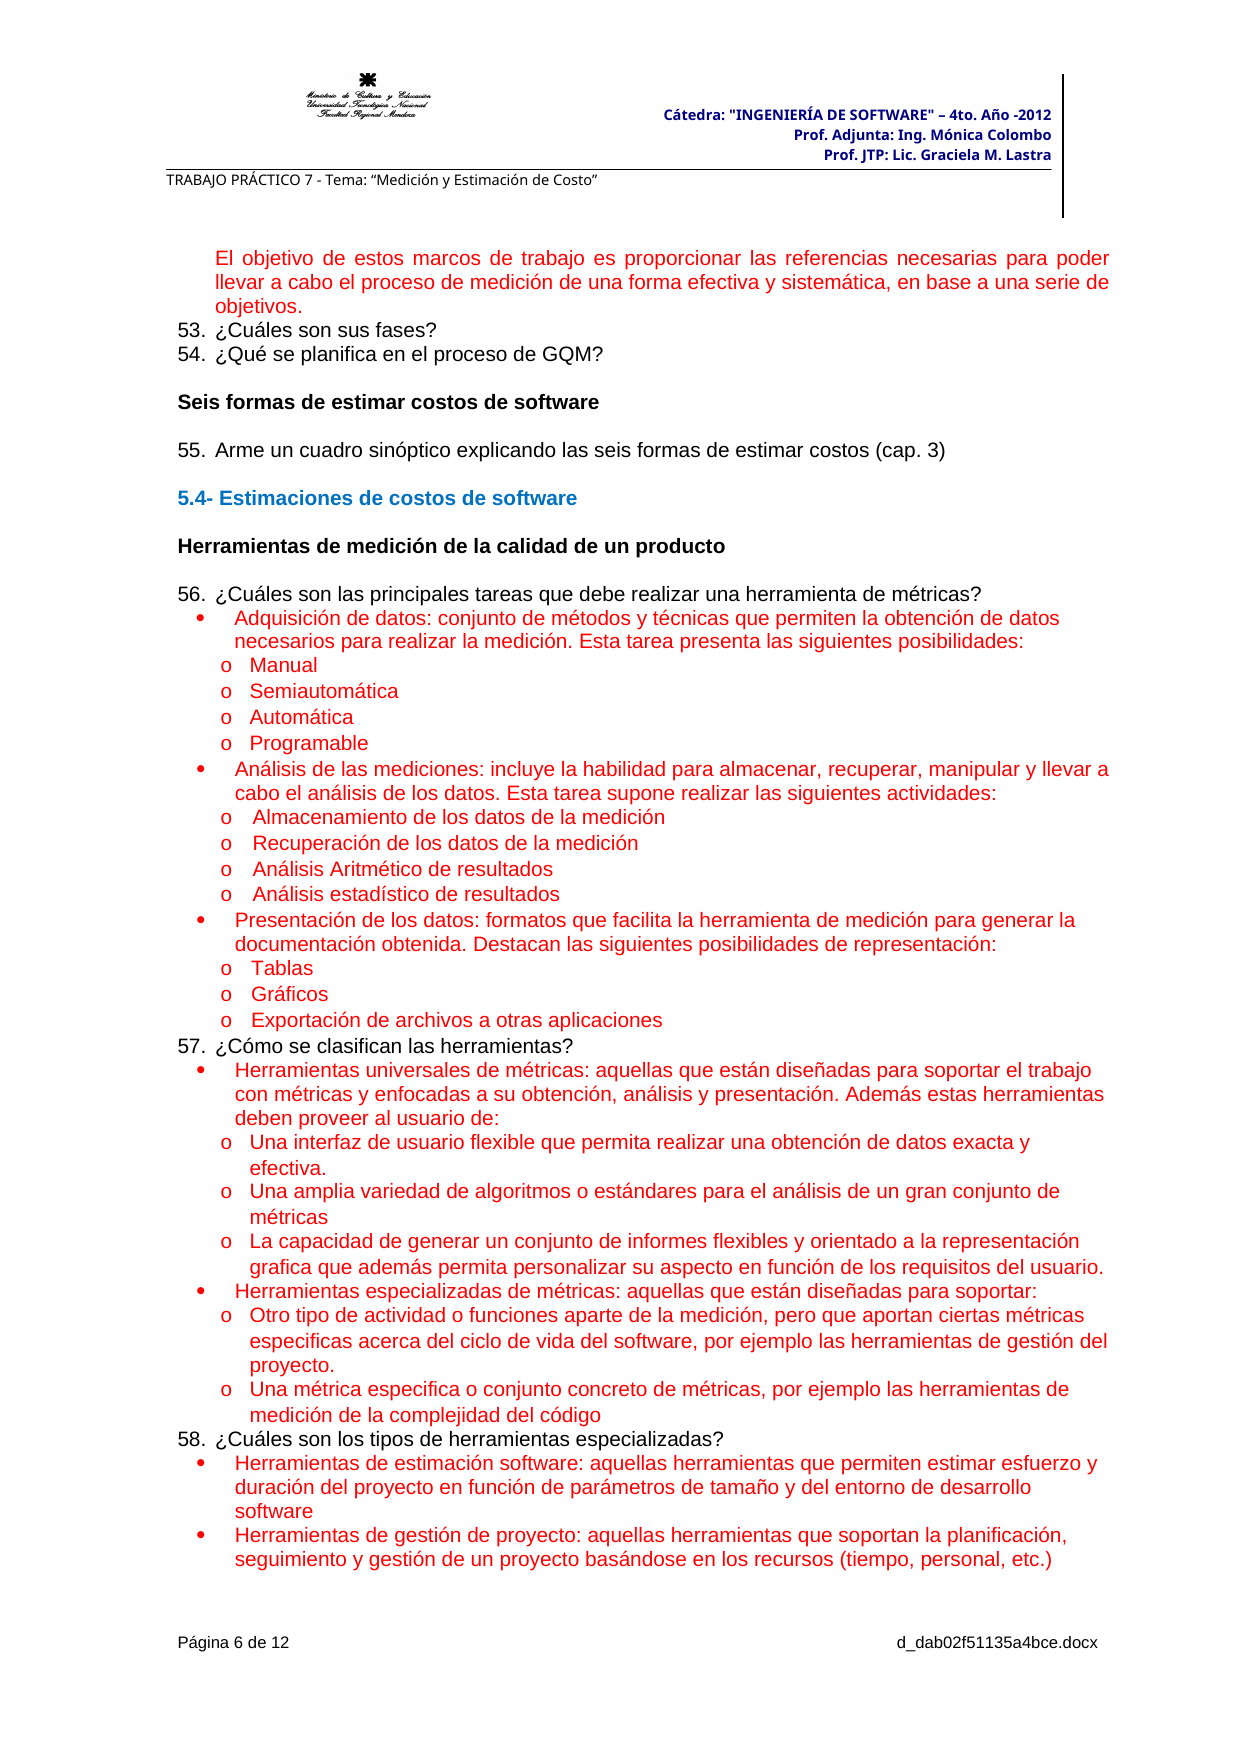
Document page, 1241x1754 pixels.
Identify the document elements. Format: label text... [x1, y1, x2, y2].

picture [306, 73, 433, 121]
list Análisis Aritmético de resultados [220, 856, 1110, 882]
list Análisis de las mediciones: incluye la habilidad para almacenar, recuperar, manipular y llevar a cabo el análisis de los datos. Esta tarea supone realizar las siguientes actividades: [197, 757, 1110, 805]
text Seis formas de estimar costos de software [177, 390, 1110, 414]
list Tablas [220, 956, 1110, 982]
list Otro tipo de actividad o funciones aparte de la medición, pero que aportan ciertas métricas especificas acerca del ciclo de vida del software, por ejemplo las herramientas de gestión del proyecto. [220, 1303, 1110, 1377]
list Recuperación de los datos de la medición [220, 831, 1110, 856]
list Manual [220, 653, 1110, 679]
list Herramientas de estimación software: aquellas herramientas que permiten estimar esfuerzo y duración del proyecto en función de parámetros de tamaño y del entorno de desarrollo software [197, 1450, 1110, 1522]
list Automática [220, 705, 1110, 731]
list Una interfaz de usuario flexible que permita realizar una obtención de datos exacta y efectiva. [220, 1129, 1110, 1179]
list Arme un cuadro sinóptico explicando las seis formas de estimar costos (cap. 3) [177, 438, 1110, 462]
list Almacenamiento de los datos de la medición [220, 805, 1110, 831]
list Gráficos [220, 982, 1110, 1008]
list Exportación de archivos a otras aplicaciones [220, 1008, 1110, 1033]
list Una métrica especifica o conjunto concreto de métricas, por ejemplo las herramientas de medición de la complejidad del código [220, 1377, 1110, 1426]
list Herramientas especializadas de métricas: aquellas que están diseñadas para soportar: [197, 1279, 1110, 1303]
list Una amplia variedad de algoritmos o estándares para el análisis de un gran conjunto de métricas [220, 1179, 1110, 1229]
list Presentación de los datos: formatos que facilita la herramienta de medición para generar la documentación obtenida. Destacan las siguientes posibilidades de representación: [197, 908, 1110, 956]
list ¿Qué se planifica en el proceso de GQM? [177, 342, 1110, 366]
list Herramientas de gestión de proyecto: aquellas herramientas que soportan la planificación, seguimiento y gestión de un proyecto basándose en los recursos (tiempo, personal, etc.) [197, 1522, 1110, 1570]
list Programable [220, 731, 1110, 757]
list El objetivo de estos marcos de trabajo es proporcionar las referencias necesarias para poder llevar a cabo el proceso de medición de una forma efectiva y sistemática, en base a una serie de objetivos. [215, 246, 1110, 318]
list ¿Cuáles son los tipos de herramientas especializadas? [177, 1426, 1110, 1450]
text Herramientas de medición de la calidad de un producto [177, 533, 1110, 557]
text 5.4- Estimaciones de costos de software [177, 486, 1110, 509]
list La capacidad de generar un conjunto de informes flexibles y orientado a la representación grafica que además permita personalizar su aspecto en función de los requisitos del usuario. [220, 1229, 1110, 1279]
list ¿Cómo se clasifican las herramientas? [177, 1033, 1110, 1057]
list ¿Cuáles son las principales tareas que debe realizar una herramienta de métricas? [177, 581, 1110, 605]
list ¿Cuáles son sus fases? [177, 318, 1110, 342]
list Análisis estadístico de resultados [220, 882, 1110, 908]
list Semiautomática [220, 679, 1110, 705]
list Herramientas universales de métricas: aquellas que están diseñadas para soportar el trabajo con métricas y enfocadas a su obtención, análisis y presentación. Además estas herramientas deben proveer al usuario de: [197, 1057, 1110, 1129]
list Adquisición de datos: conjunto de métodos y técnicas que permiten la obtención de datos necesarios para realizar la medición. Esta tarea presenta las siguientes posibilidades: [197, 605, 1110, 653]
